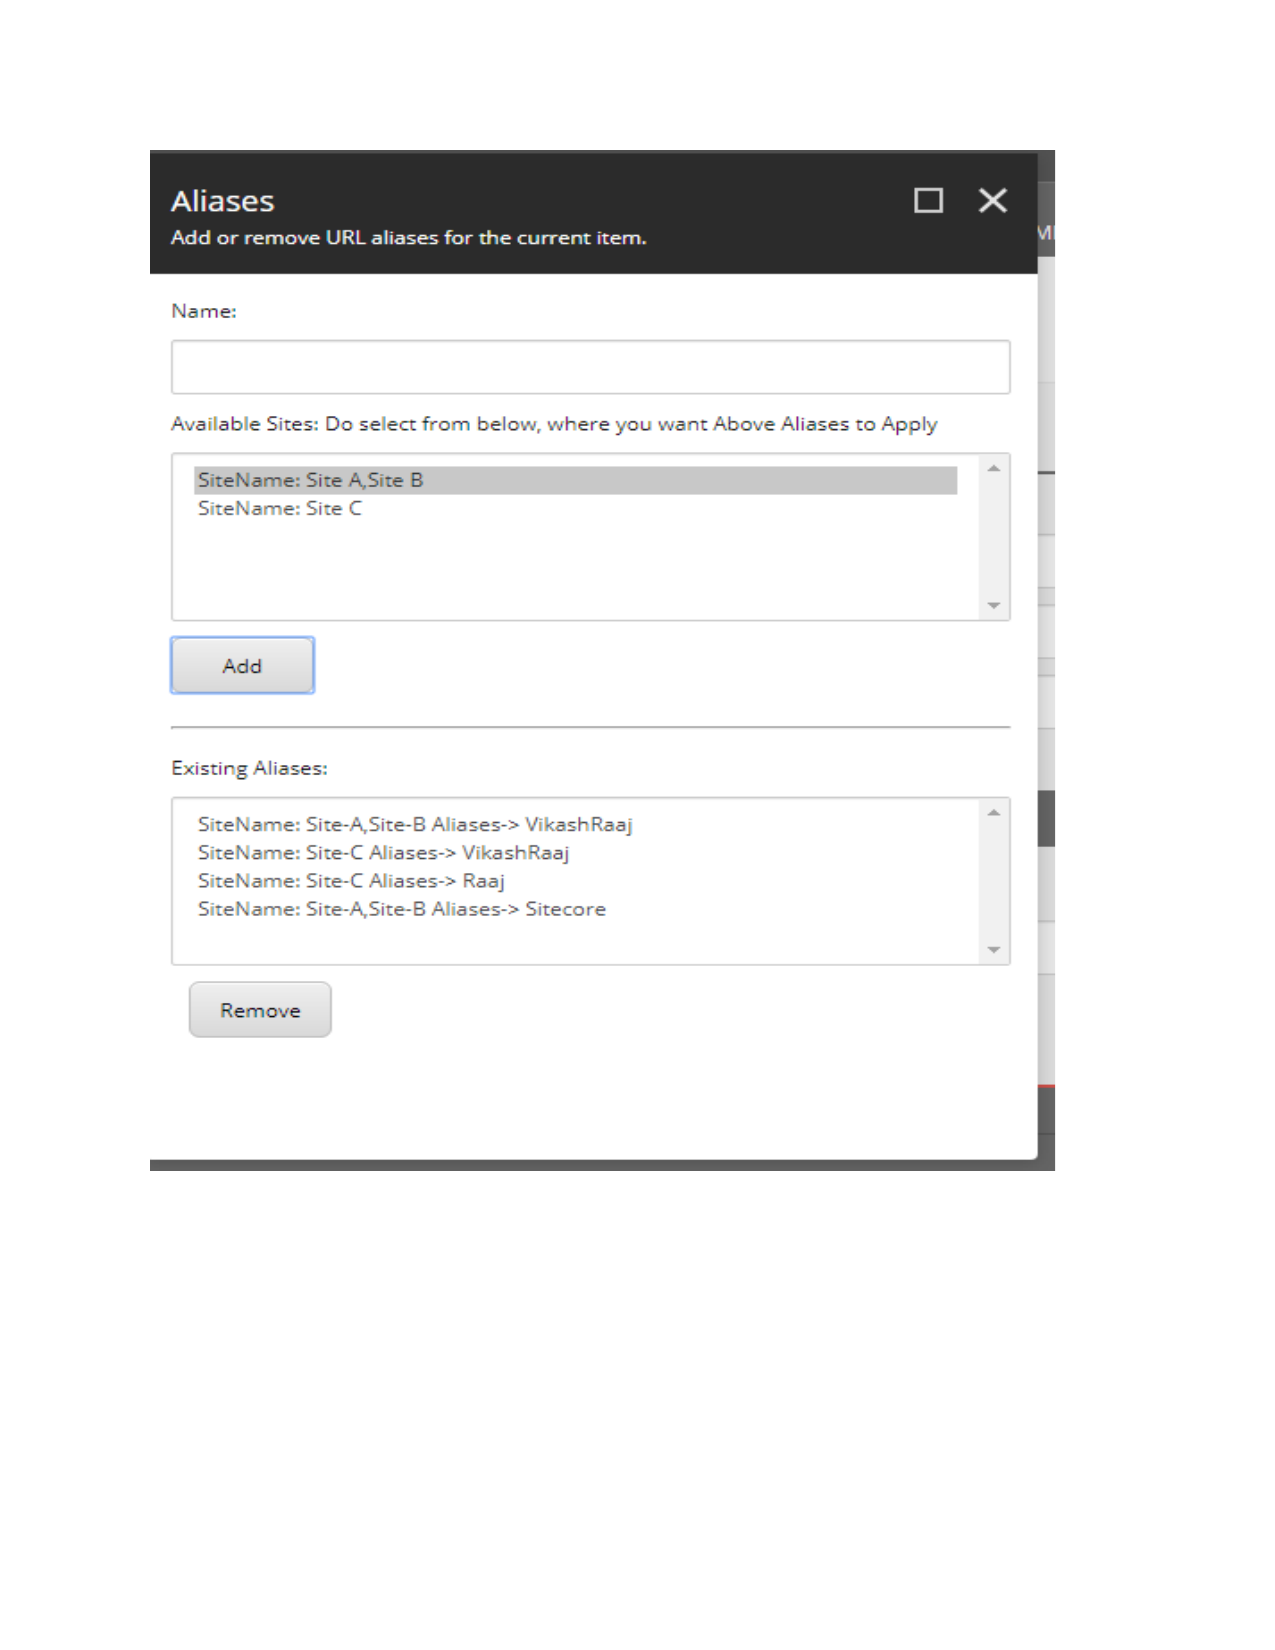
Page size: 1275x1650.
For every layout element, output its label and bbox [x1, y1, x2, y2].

picture [150, 150, 1055, 1171]
